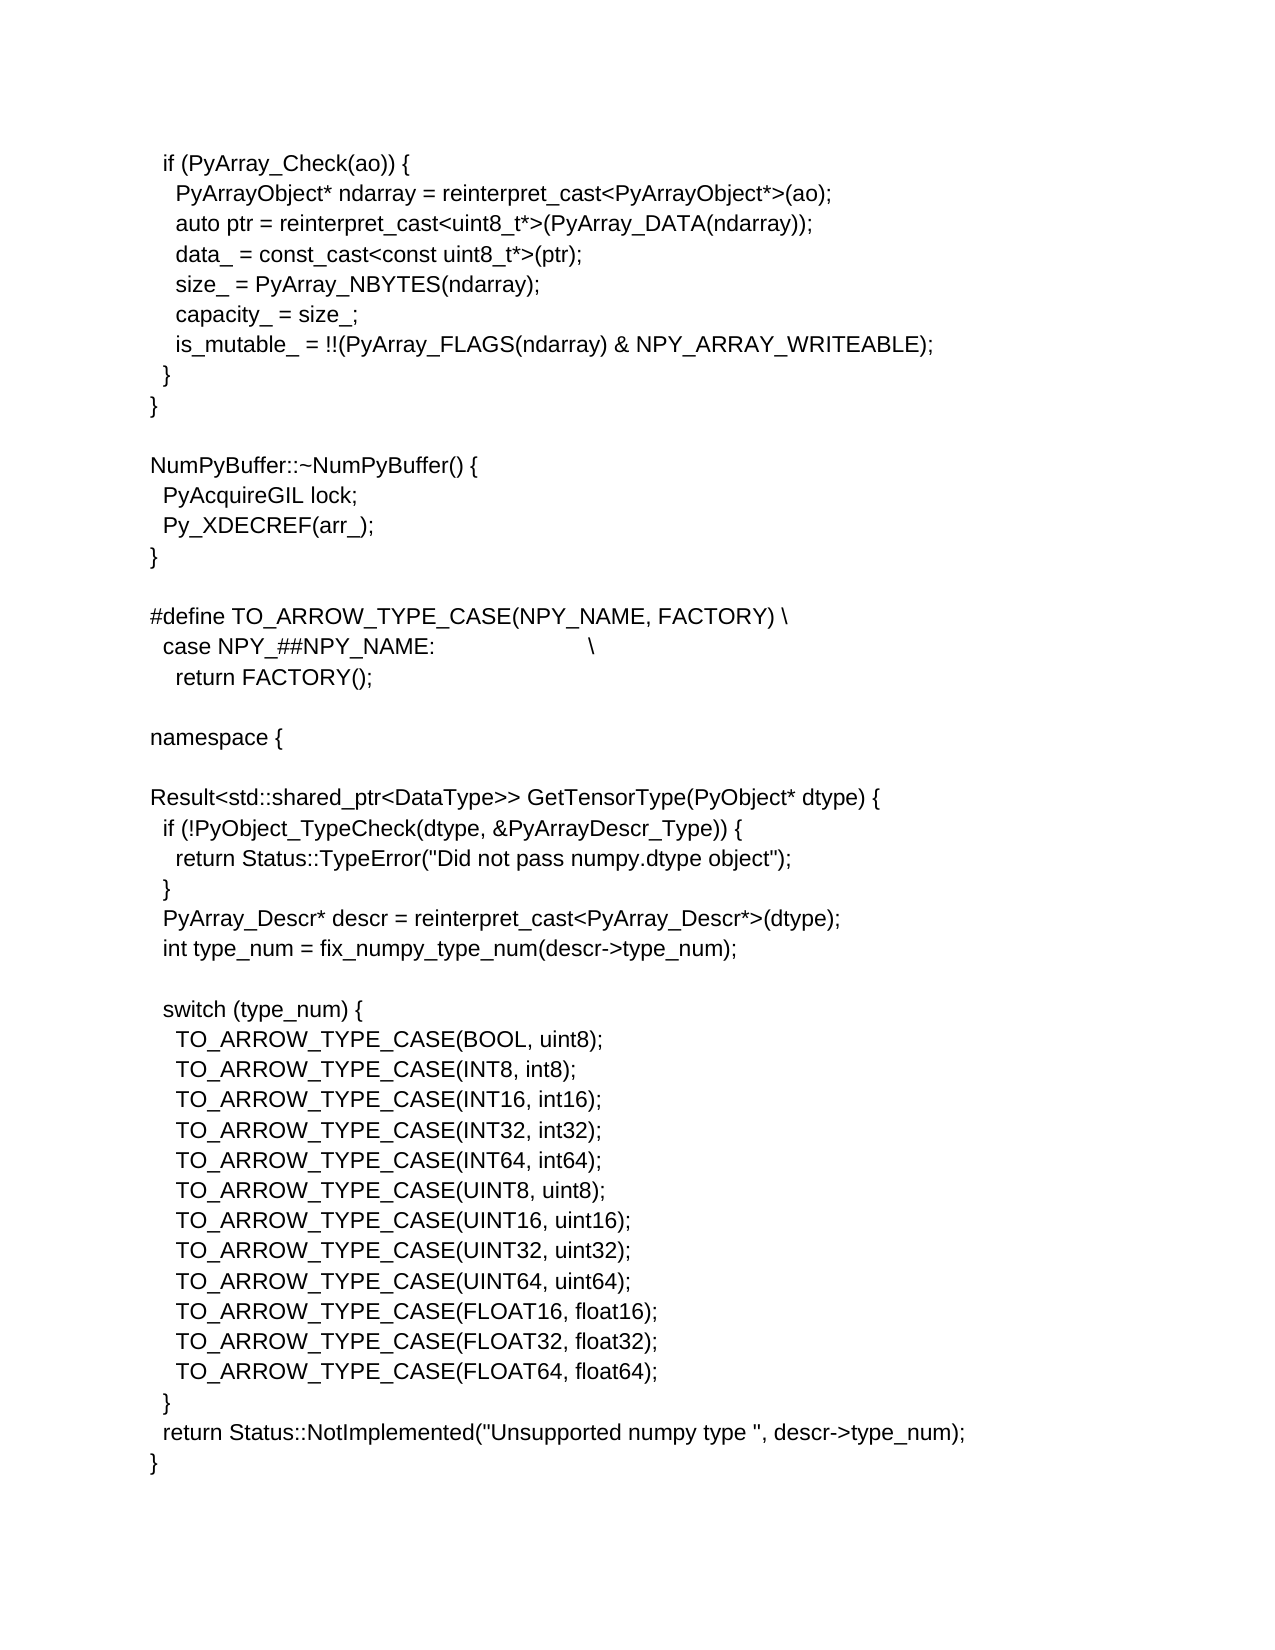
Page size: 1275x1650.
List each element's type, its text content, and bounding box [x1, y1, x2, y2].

text if (!PyObject_TypeCheck(dtype, &PyArrayDescr_Type)) { [150, 814, 1125, 841]
text return Status::TypeError("Did not pass numpy.dtype object"); [150, 845, 1125, 871]
text is_mutable_ = !!(PyArray_FLAGS(ndarray) & NPY_ARRAY_WRITEABLE); [150, 331, 1125, 358]
text size_ = PyArray_NBYTES(ndarray); [150, 271, 1125, 297]
text return FACTORY(); [150, 663, 1125, 690]
text PyArray_Descr* descr = reinterpret_cast<PyArray_Descr*>(dtype); [150, 905, 1125, 932]
text TO_ARROW_TYPE_CASE(UINT64, uint64); [150, 1268, 1125, 1294]
text TO_ARROW_TYPE_CASE(UINT32, uint32); [150, 1237, 1125, 1264]
text namespace { [150, 724, 1125, 750]
text TO_ARROW_TYPE_CASE(INT64, int64); [150, 1147, 1125, 1173]
text } [150, 543, 1125, 569]
text TO_ARROW_TYPE_CASE(INT8, int8); [150, 1056, 1125, 1083]
text case NPY_##NPY_NAME: \ [150, 633, 1125, 660]
text TO_ARROW_TYPE_CASE(UINT16, uint16); [150, 1207, 1125, 1234]
text } [150, 361, 1125, 388]
text Result<std::shared_ptr<DataType>> GetTensorType(PyObject* dtype) { [150, 784, 1125, 811]
text capacity_ = size_; [150, 301, 1125, 327]
text TO_ARROW_TYPE_CASE(INT32, int32); [150, 1117, 1125, 1143]
text PyAcquireGIL lock; [150, 482, 1125, 509]
text TO_ARROW_TYPE_CASE(FLOAT16, float16); [150, 1298, 1125, 1324]
text auto ptr = reinterpret_cast<uint8_t*>(PyArray_DATA(ndarray)); [150, 210, 1125, 237]
text data_ = const_cast<const uint8_t*>(ptr); [150, 241, 1125, 267]
text TO_ARROW_TYPE_CASE(UINT8, uint8); [150, 1177, 1125, 1203]
text NumPyBuffer::~NumPyBuffer() { [150, 452, 1125, 478]
text } [150, 1388, 1125, 1415]
text if (PyArray_Check(ao)) { [150, 150, 1125, 176]
text TO_ARROW_TYPE_CASE(INT16, int16); [150, 1086, 1125, 1113]
text TO_ARROW_TYPE_CASE(FLOAT64, float64); [150, 1358, 1125, 1385]
text switch (type_num) { [150, 996, 1125, 1022]
text PyArrayObject* ndarray = reinterpret_cast<PyArrayObject*>(ao); [150, 180, 1125, 207]
text } [150, 875, 1125, 901]
text } [150, 1449, 1125, 1475]
text return Status::NotImplemented("Unsupported numpy type ", descr->type_num); [150, 1419, 1125, 1445]
text int type_num = fix_numpy_type_num(descr->type_num); [150, 935, 1125, 962]
text TO_ARROW_TYPE_CASE(FLOAT32, float32); [150, 1328, 1125, 1354]
text Py_XDECREF(arr_); [150, 512, 1125, 539]
text TO_ARROW_TYPE_CASE(BOOL, uint8); [150, 1026, 1125, 1052]
text } [150, 392, 1125, 418]
text #define TO_ARROW_TYPE_CASE(NPY_NAME, FACTORY) \ [150, 603, 1125, 629]
